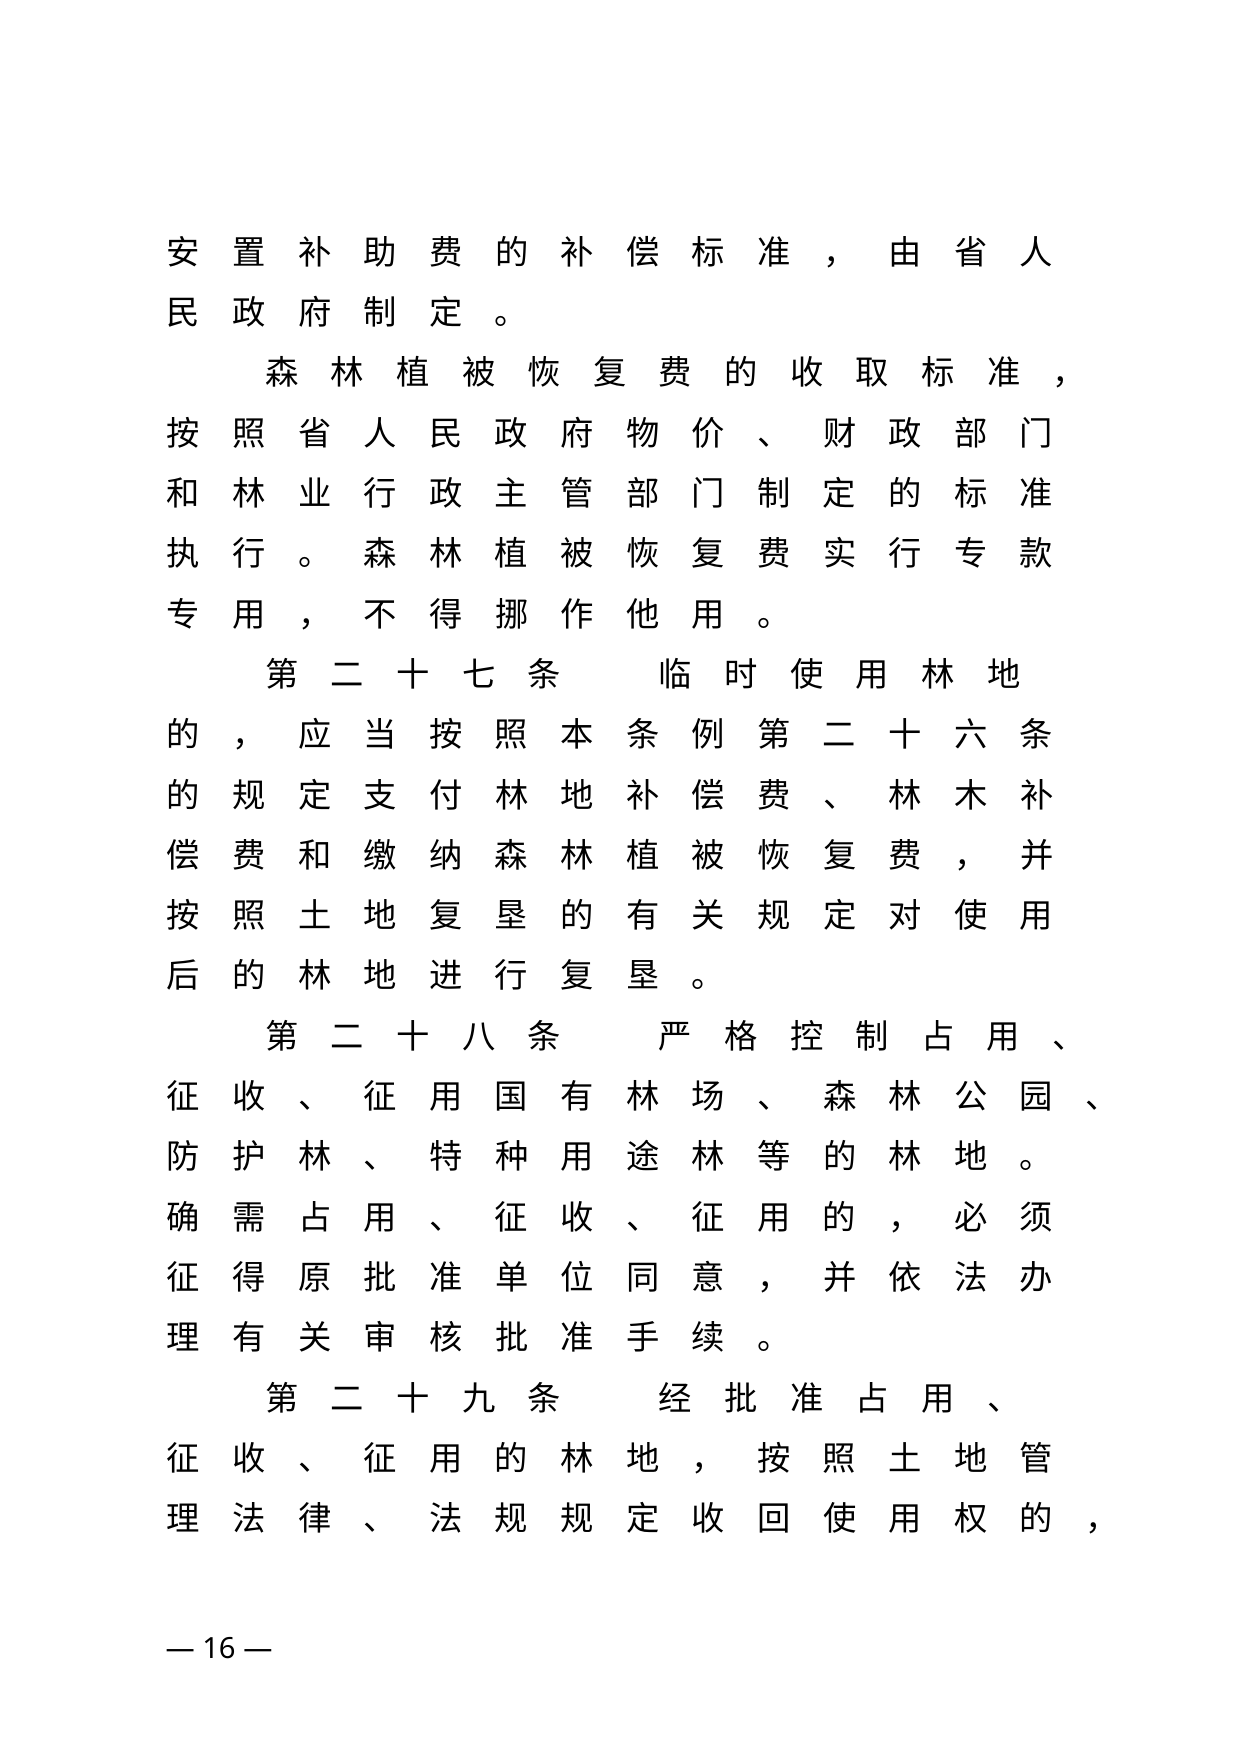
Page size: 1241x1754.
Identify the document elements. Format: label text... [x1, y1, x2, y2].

text 第二十七条 临时使用林地的，应当按照本条例第二十六条的规定支付林地补偿费、林木补偿费和缴纳森林植被恢复费，并按照土地复垦的有关规定对使用后的林地进行复垦。 [167, 642, 1085, 1003]
text 森林植被恢复费的收取标准，按照省人民政府物价、财政部门和林业行政主管部门制定的标准执行。森林植被恢复费实行专款专用，不得挪作他用。 [167, 340, 1085, 642]
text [167, 219, 1085, 340]
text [167, 1365, 1085, 1546]
text 第二十八条 严格控制占用、征收、征用国有林场、森林公园、防护林、特种用途林等的林地。确需占用、征收、征用的，必须征得原批准单位同意，并依法办理有关审核批准手续。 [167, 1003, 1085, 1365]
